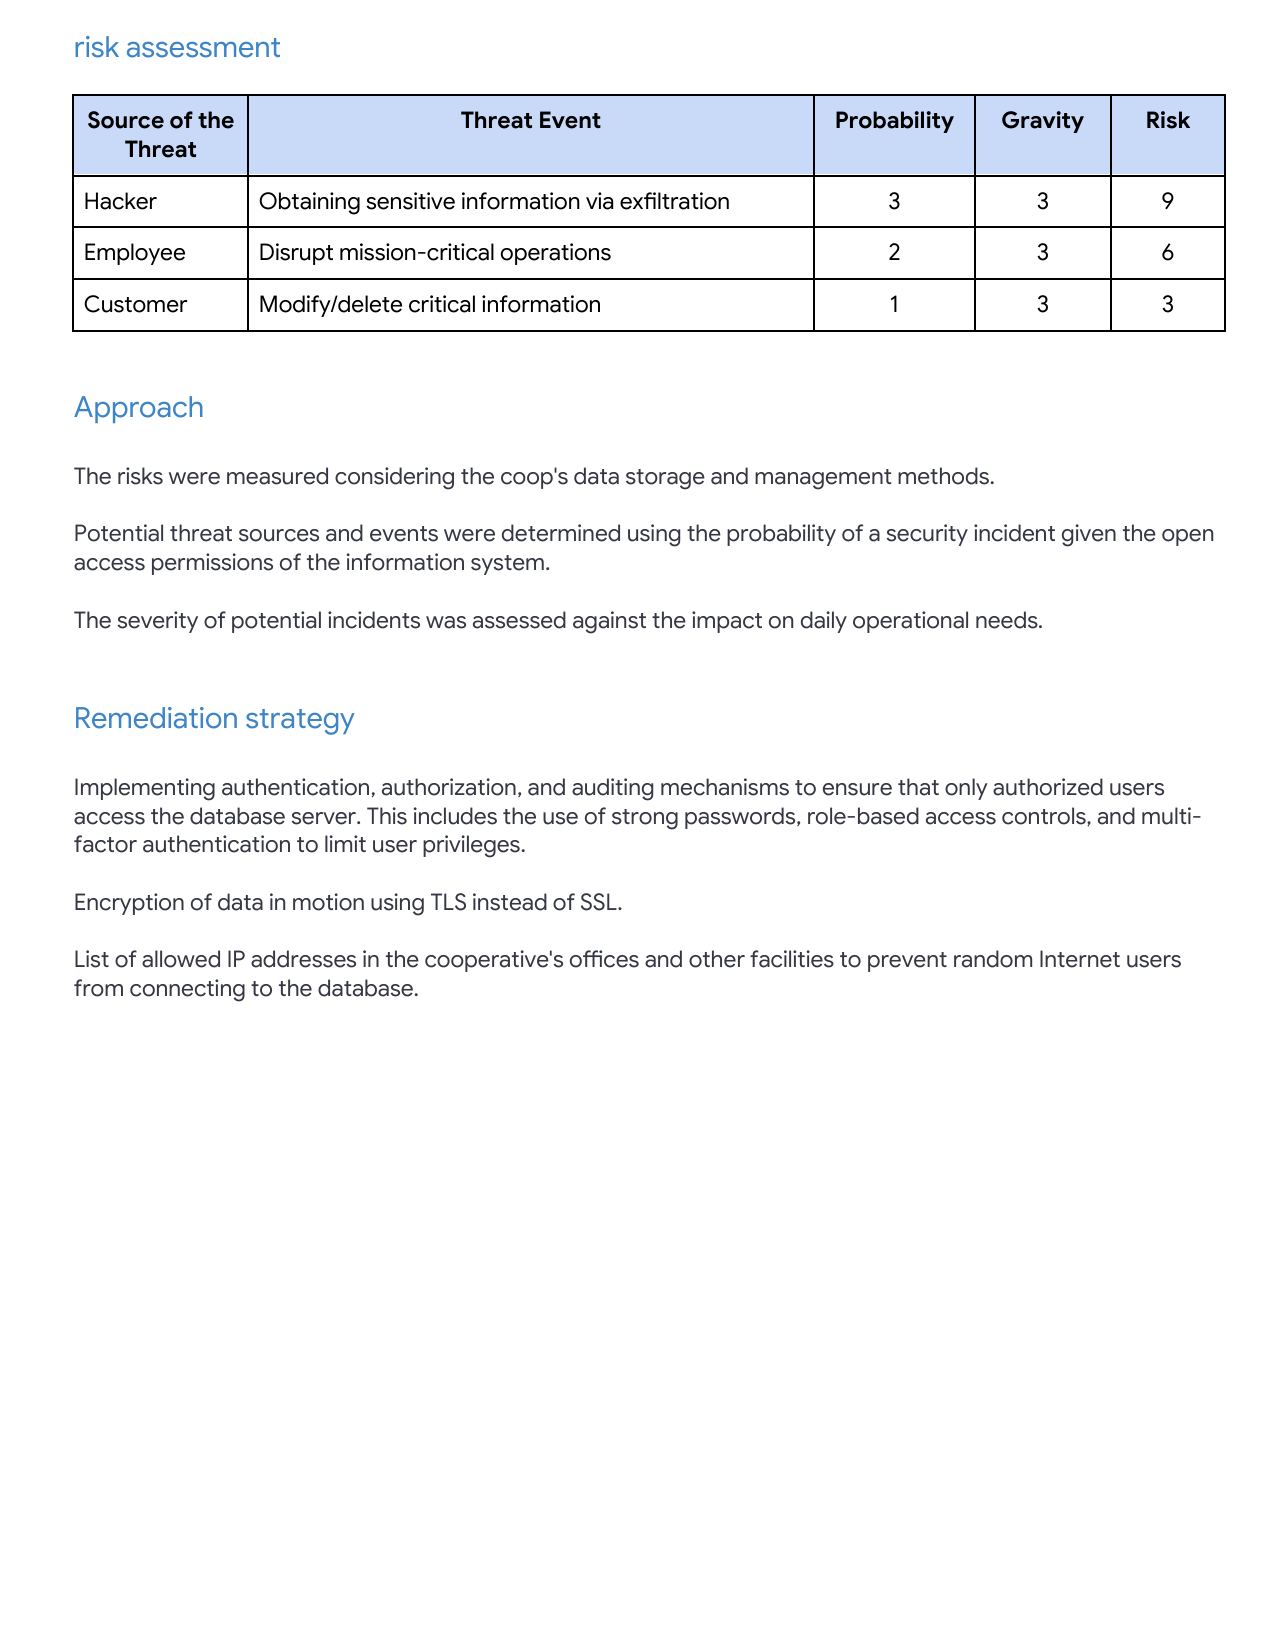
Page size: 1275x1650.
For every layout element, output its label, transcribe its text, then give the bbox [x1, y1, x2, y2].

text Implementing authentication, authorization, and auditing mechanisms to ensure that only authorized users access the database server. This includes the use of strong passwords, role-based access controls, and multi-factor authentication to limit user privileges. [74, 773, 1225, 859]
table_cell 3 [1112, 280, 1224, 329]
table_header Risk [1112, 96, 1224, 174]
table_header Threat Event [249, 96, 813, 174]
text Potential threat sources and events were determined using the probability of a security incident given the open access permissions of the information system. [74, 520, 1225, 577]
table_cell 6 [1112, 228, 1224, 278]
table_cell 2 [815, 228, 974, 278]
text Approach [74, 389, 1225, 426]
text Remediation strategy [74, 700, 1225, 737]
text risk assessment [74, 29, 1225, 65]
text List of allowed IP addresses in the cooperative's offices and other facilities to prevent random Internet users from connecting to the database. [74, 946, 1225, 1003]
table_cell 3 [976, 177, 1110, 226]
table_cell Employee [74, 228, 247, 278]
table_cell Obtaining sensitive information via exfiltration [249, 177, 813, 226]
table_header Source of the Threat [74, 96, 247, 174]
text The severity of potential incidents was assessed against the impact on daily operational needs. [74, 606, 1225, 635]
text The risks were measured considering the coop's data storage and management methods. [74, 462, 1225, 491]
table_cell 3 [976, 280, 1110, 329]
table_cell 3 [815, 177, 974, 226]
table_cell Hacker [74, 177, 247, 226]
table_cell Modify/delete critical information [249, 280, 813, 329]
table_cell 1 [815, 280, 974, 329]
table_cell Disrupt mission-critical operations [249, 228, 813, 278]
table_cell 3 [976, 228, 1110, 278]
text Encryption of data in motion using TLS instead of SSL. [74, 888, 1225, 917]
table_header Gravity [976, 96, 1110, 174]
table_cell Customer [74, 280, 247, 329]
table_header Probability [815, 96, 974, 174]
table_cell 9 [1112, 177, 1224, 226]
